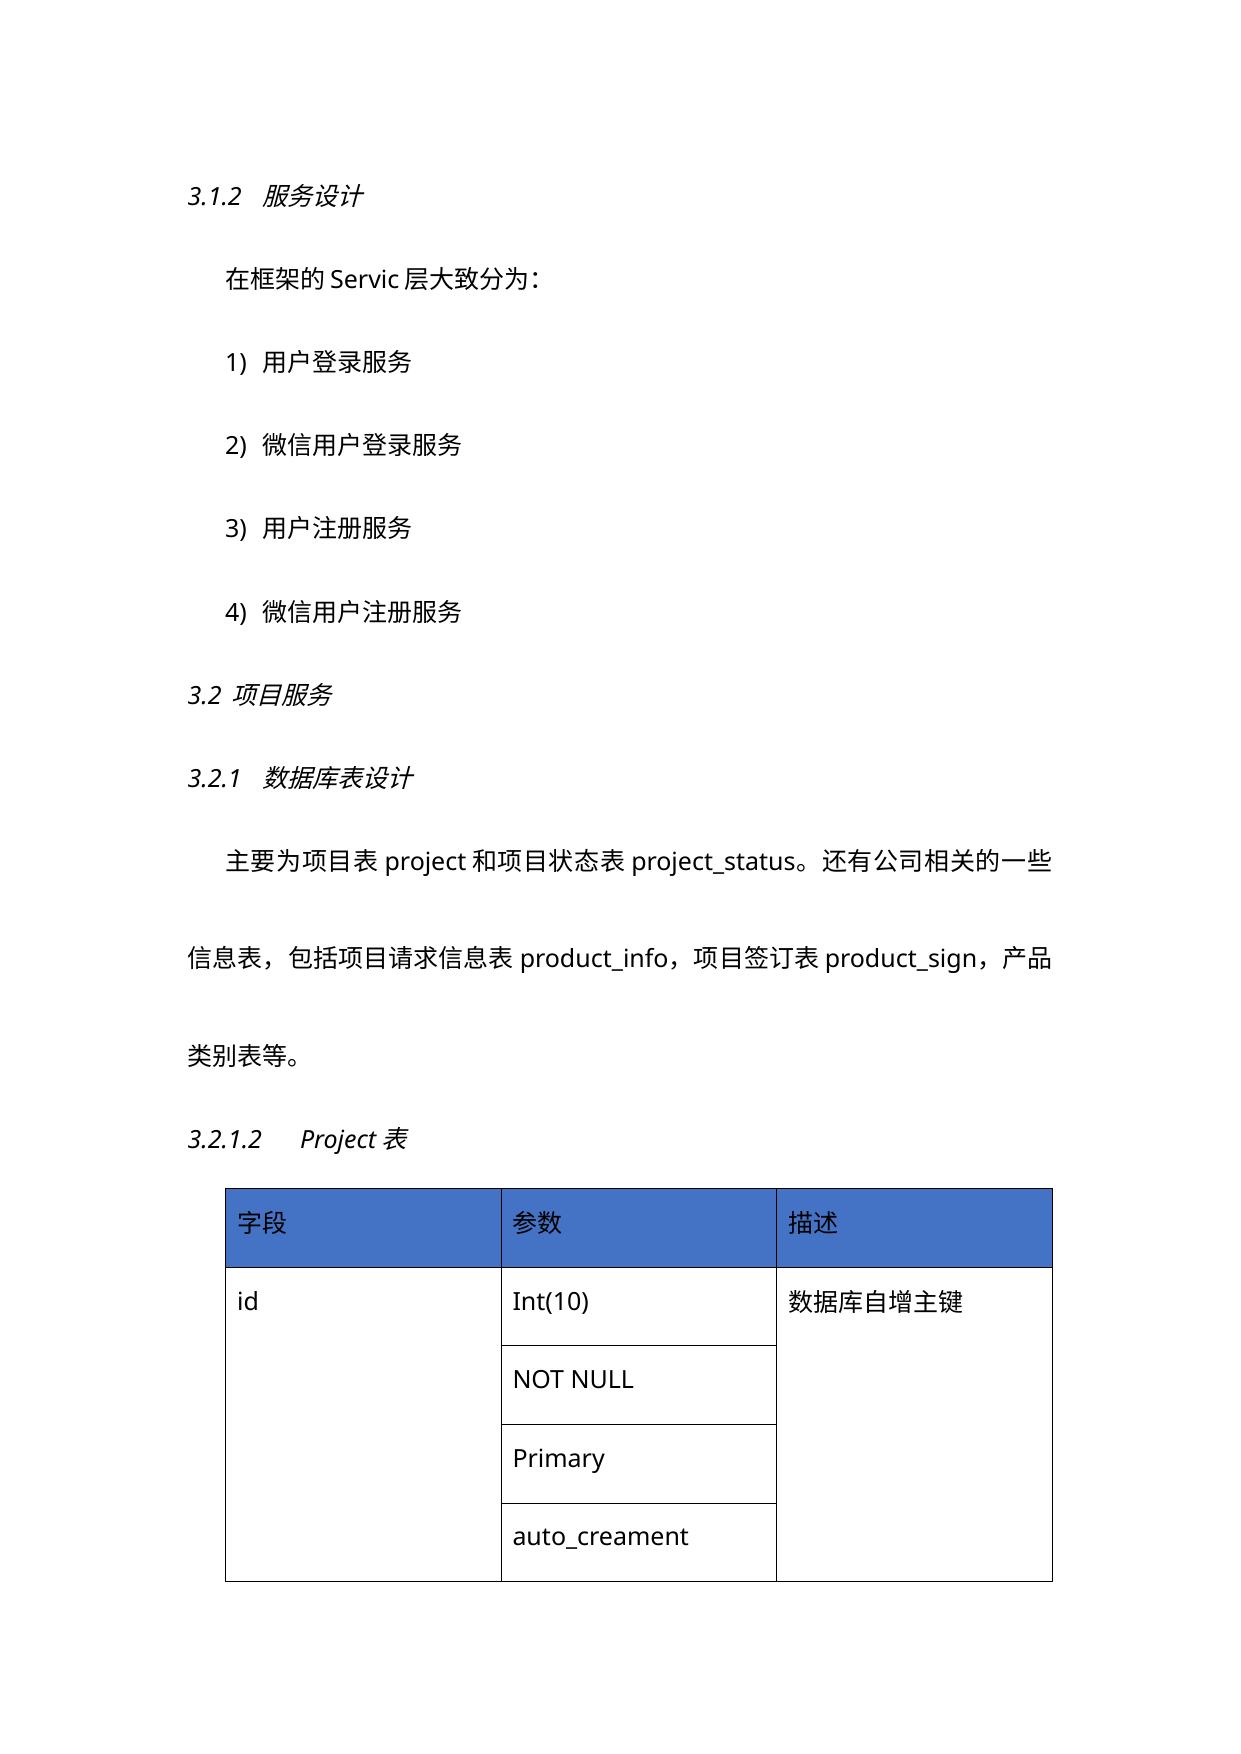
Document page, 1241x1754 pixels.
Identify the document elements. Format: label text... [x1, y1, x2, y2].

list Project表 [187, 1105, 1053, 1170]
text 主要为项目表project和项目状态表project_status。还有公司相关的一些信息表，包括项目请求信息表product_info，项目签订表product_sign，产品类别表等。 [187, 827, 1053, 1087]
table_cell Primary [502, 1425, 776, 1502]
table_cell Int(10) [502, 1268, 776, 1345]
table_header 字段 [226, 1189, 501, 1267]
list 服务设计 [187, 162, 1053, 227]
list 数据库表设计 [187, 744, 1053, 809]
table_header 参数 [502, 1189, 776, 1267]
table_cell 数据库自增主键 [777, 1268, 1052, 1581]
list 微信用户登录服务 [225, 411, 1053, 476]
table_header 描述 [777, 1189, 1052, 1267]
list 微信用户注册服务 [225, 578, 1053, 643]
table_cell NOT NULL [502, 1346, 776, 1424]
list 用户登录服务 [225, 328, 1053, 393]
list 用户注册服务 [225, 494, 1053, 559]
list 项目服务 [187, 661, 1053, 726]
table_cell auto_creament [502, 1504, 776, 1581]
table_cell id [226, 1268, 501, 1581]
text 在框架的Servic层大致分为： [225, 245, 1053, 310]
